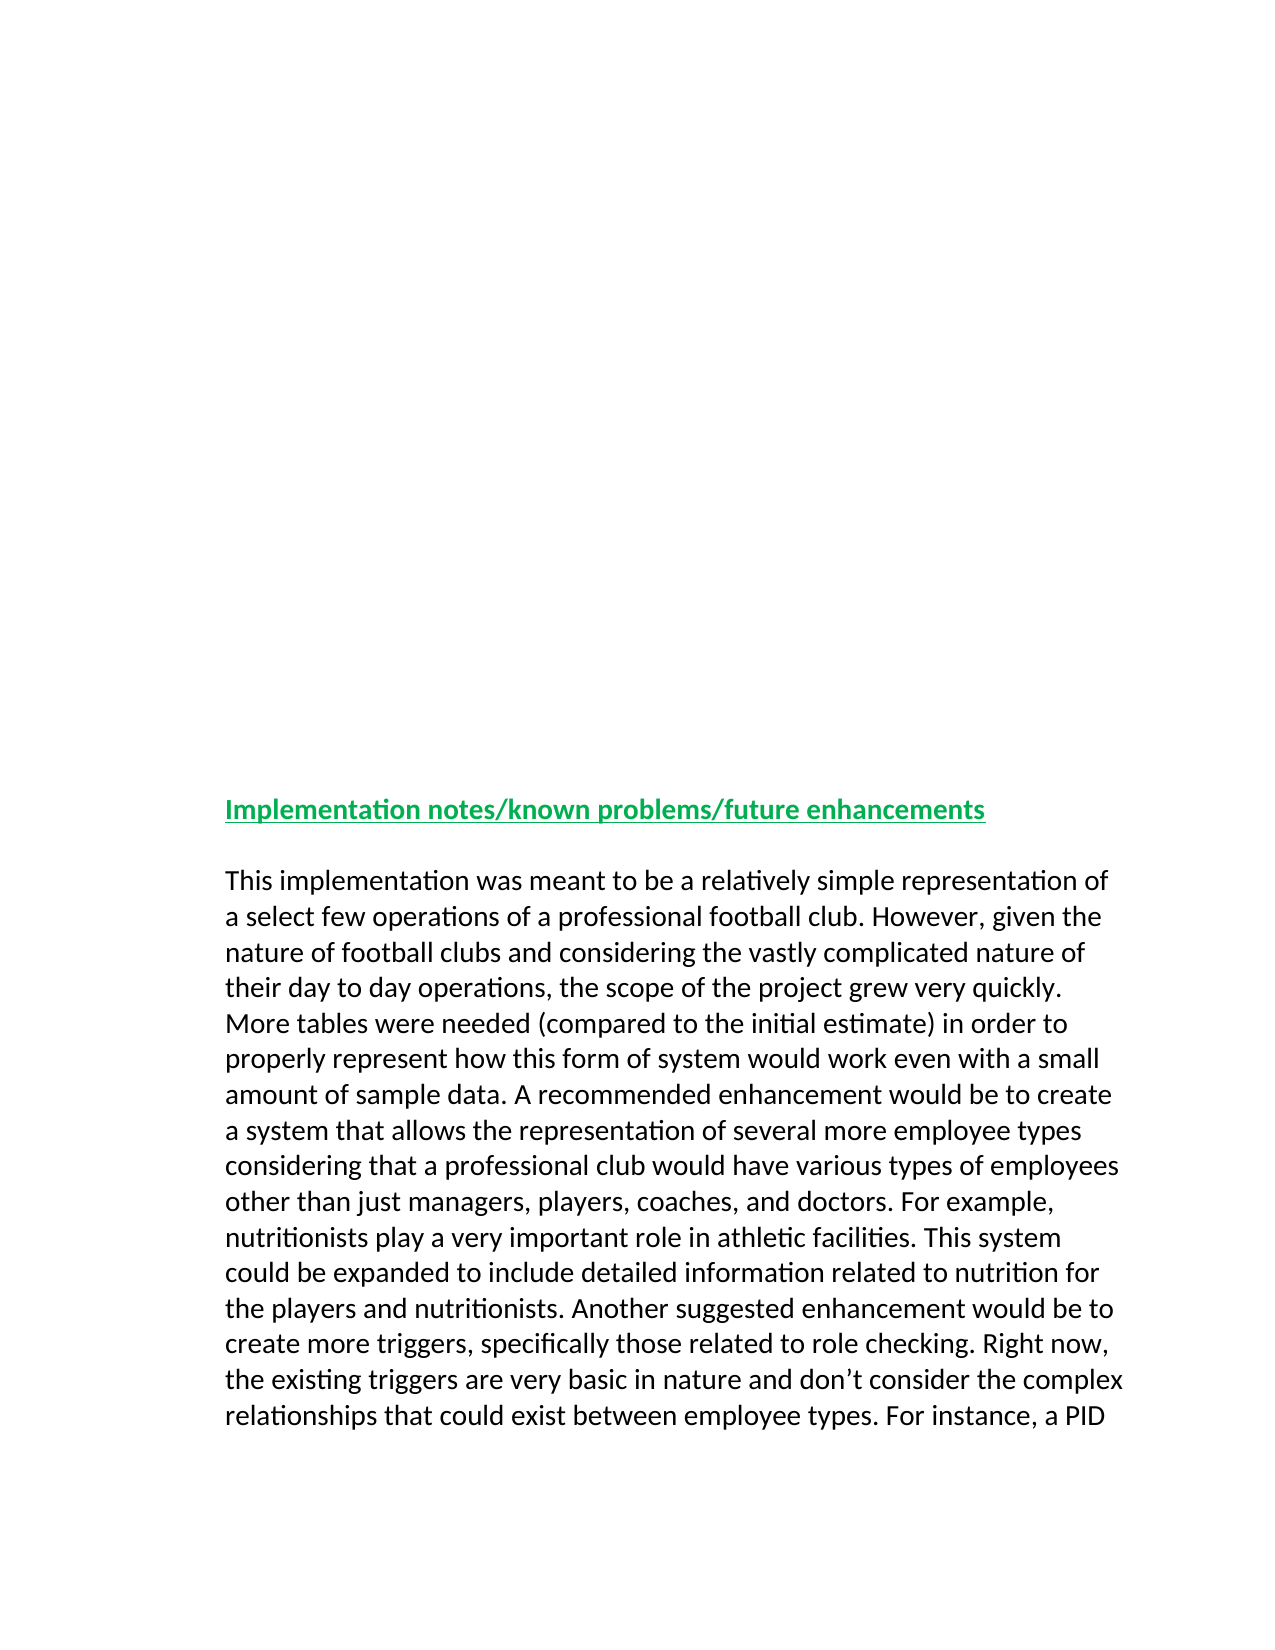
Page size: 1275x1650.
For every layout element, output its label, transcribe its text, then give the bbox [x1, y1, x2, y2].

list Implementation notes/known problems/future enhancements [225, 791, 1125, 827]
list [225, 862, 1125, 1432]
